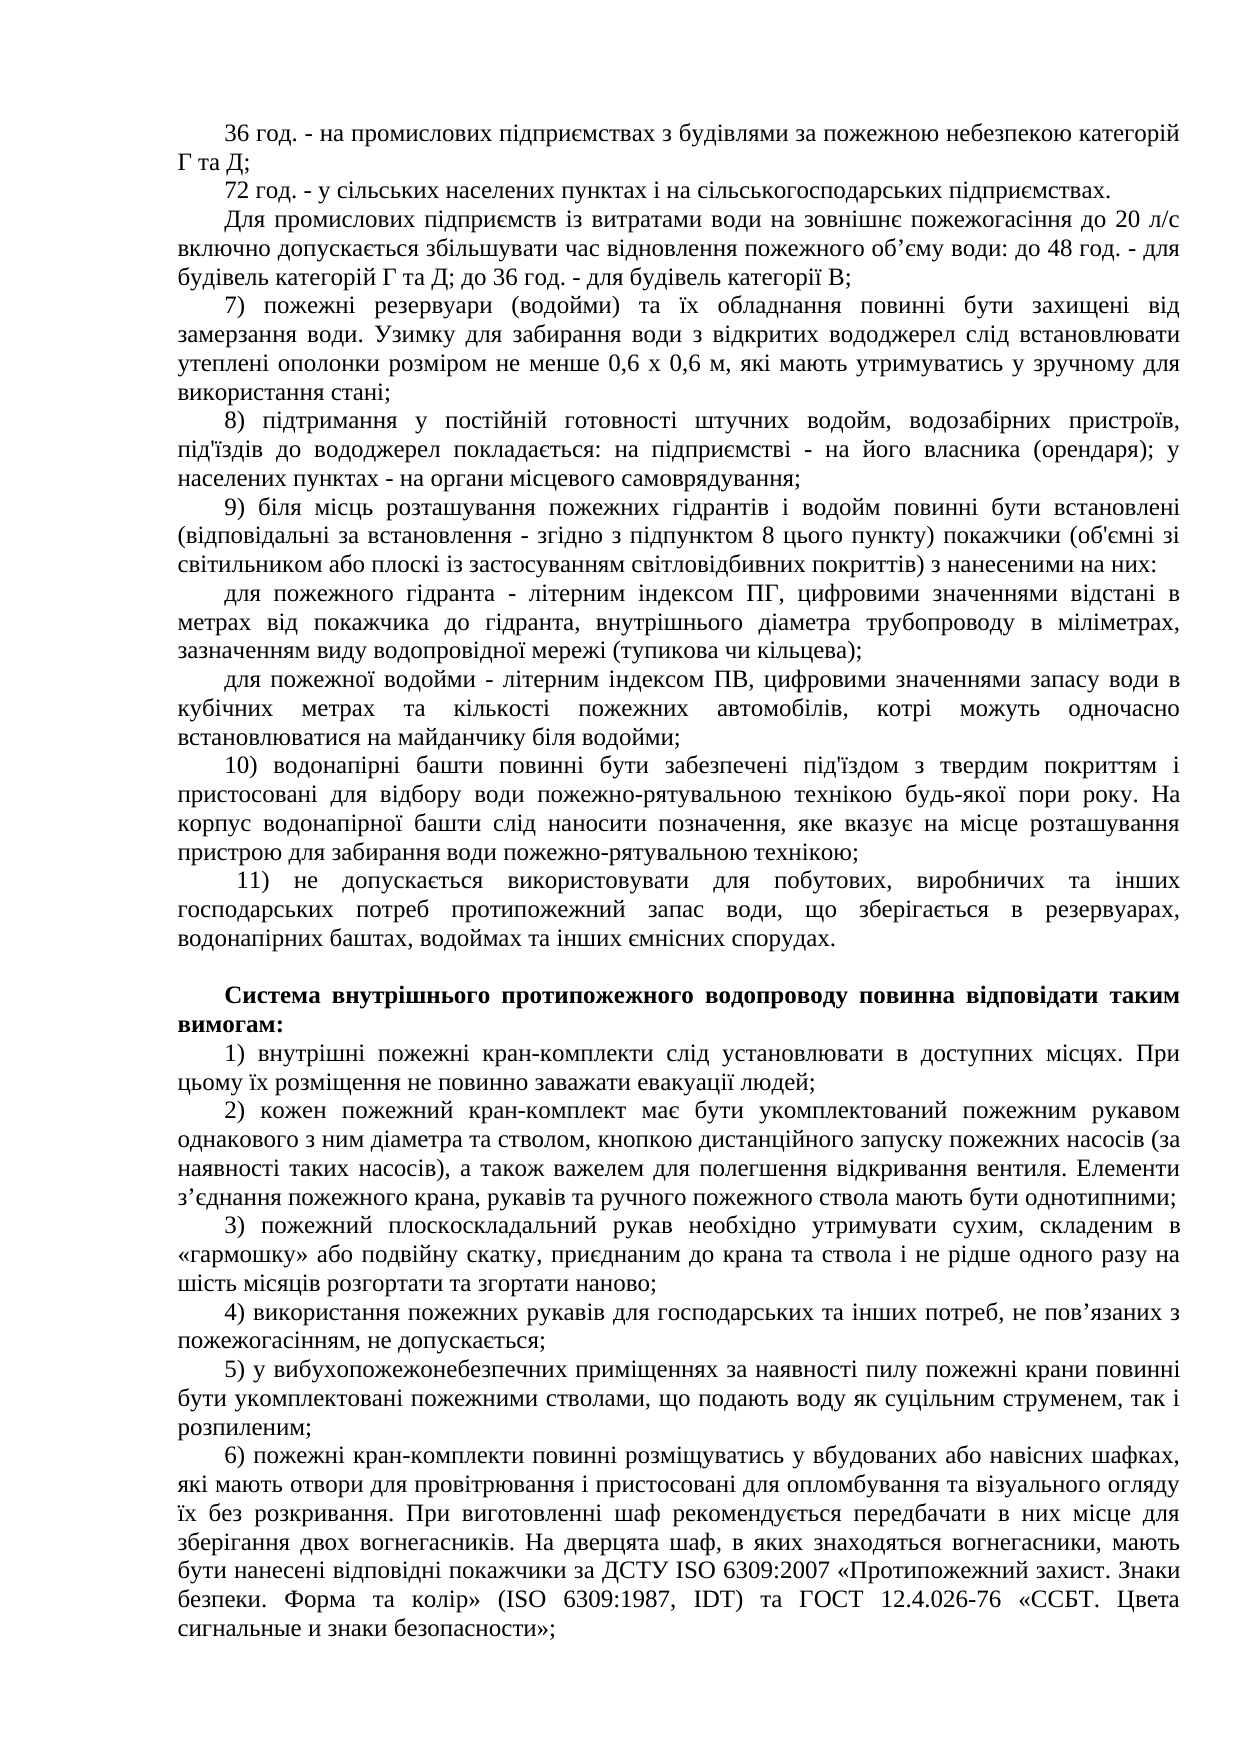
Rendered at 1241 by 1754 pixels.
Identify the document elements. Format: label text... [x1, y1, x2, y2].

text 8) підтримання у постійній готовності штучних водойм, водозабірних пристроїв, під'їздів до вододжерел покладається: на підприємстві - на його власника (орендаря); у населених пунктах - на органи місцевого самоврядування; [177, 406, 1181, 492]
text 5) у вибухопожежонебезпечних приміщеннях за наявності пилу пожежні крани повинні бути укомплектовані пожежними стволами, що подають воду як суцільним струменем, так і розпиленим; [177, 1354, 1181, 1441]
text для пожежного гідранта - літерним індексом ПГ, цифровими значеннями відстані в метрах від покажчика до гідранта, внутрішнього діаметра трубопроводу в міліметрах, зазначенням виду водопровідної мережі (тупикова чи кільцева); [177, 578, 1181, 664]
text 1) внутрішні пожежні кран-комплекти слід установлювати в доступних місцях. При цьому їх розміщення не повинно заважати евакуації людей; [177, 1038, 1181, 1096]
text 10) водонапірні башти повинні бути забезпечені під'їздом з твердим покриттям і пристосовані для відбору води пожежно-рятувальною технікою будь-якої пори року. На корпус водонапірної башти слід наносити позначення, яке вказує на місце розташування пристрою для забирання води пожежно-рятувальною технікою; [177, 751, 1181, 866]
text 72 год. - у сільських населених пунктах і на сільськогосподарських підприємствах. [177, 176, 1181, 204]
text 4) використання пожежних рукавів для господарських та інших потреб, не пов’язаних з пожежогасінням, не допускається; [177, 1297, 1181, 1354]
text 9) біля місць розташування пожежних гідрантів і водойм повинні бути встановлені (відповідальні за встановлення - згідно з підпунктом 8 цього пункту) покажчики (об'ємні зі світильником або плоскі із застосуванням світловідбивних покриттів) з нанесеними на них: [177, 492, 1181, 578]
text 3) пожежний плоскоскладальний рукав необхідно утримувати сухим, складеним в «гармошку» або подвійну скатку, приєднаним до крана та ствола і не рідше одного разу на шість місяців розгортати та згортати наново; [177, 1211, 1181, 1297]
text 6) пожежні кран-комплекти повинні розміщуватись у вбудованих або навісних шафках, які мають отвори для провітрювання і пристосовані для опломбування та візуального огляду їх без розкривання. При виготовленні шаф рекомендується передбачати в них місце для зберігання двох вогнегасників. На дверцята шаф, в яких знаходяться вогнегасники, мають бути нанесені відповідні покажчики за ДСТУ ISO 6309:2007 «Протипожежний захист. Знаки безпеки. Форма та колір» (ISO 6309:1987, IDT) та ГОСТ 12.4.026-76 «ССБТ. Цвета сигнальные и знаки безопасности»; [177, 1441, 1181, 1642]
text 2) кожен пожежний кран-комплект має бути укомплектований пожежним рукавом однакового з ним діаметра та стволом, кнопкою дистанційного запуску пожежних насосів (за наявності таких насосів), а також важелем для полегшення відкривання вентиля. Елементи з’єднання пожежного крана, рукавів та ручного пожежного ствола мають бути однотипними; [177, 1096, 1181, 1211]
text Для промислових підприємств із витратами води на зовнішнє пожежогасіння до 20 л/с включно допускається збільшувати час відновлення пожежного об’єму води: до 48 год. - для будівель категорій Г та Д; до 36 год. - для будівель категорії В; [177, 204, 1181, 291]
text для пожежної водойми - літерним індексом ПВ, цифровими значеннями запасу води в кубічних метрах та кількості пожежних автомобілів, котрі можуть одночасно встановлюватися на майданчику біля водойми; [177, 664, 1181, 751]
text 11) не допускається використовувати для побутових, виробничих та інших господарських потреб протипожежний запас води, що зберігається в резервуарах, водонапірних баштах, водоймах та інших ємнісних спорудах. [177, 866, 1181, 952]
text 7) пожежні резервуари (водойми) та їх обладнання повинні бути захищені від замерзання води. Узимку для забирання води з відкритих вододжерел слід встановлювати утеплені ополонки розміром не менше 0,6 x 0,6 м, які мають утримуватись у зручному для використання стані; [177, 291, 1181, 406]
text Система внутрішнього протипожежного водопроводу повинна відповідати таким вимогам: [177, 981, 1181, 1038]
text 36 год. - на промислових підприємствах з будівлями за пожежною небезпекою категорій Г та Д; [177, 118, 1181, 176]
